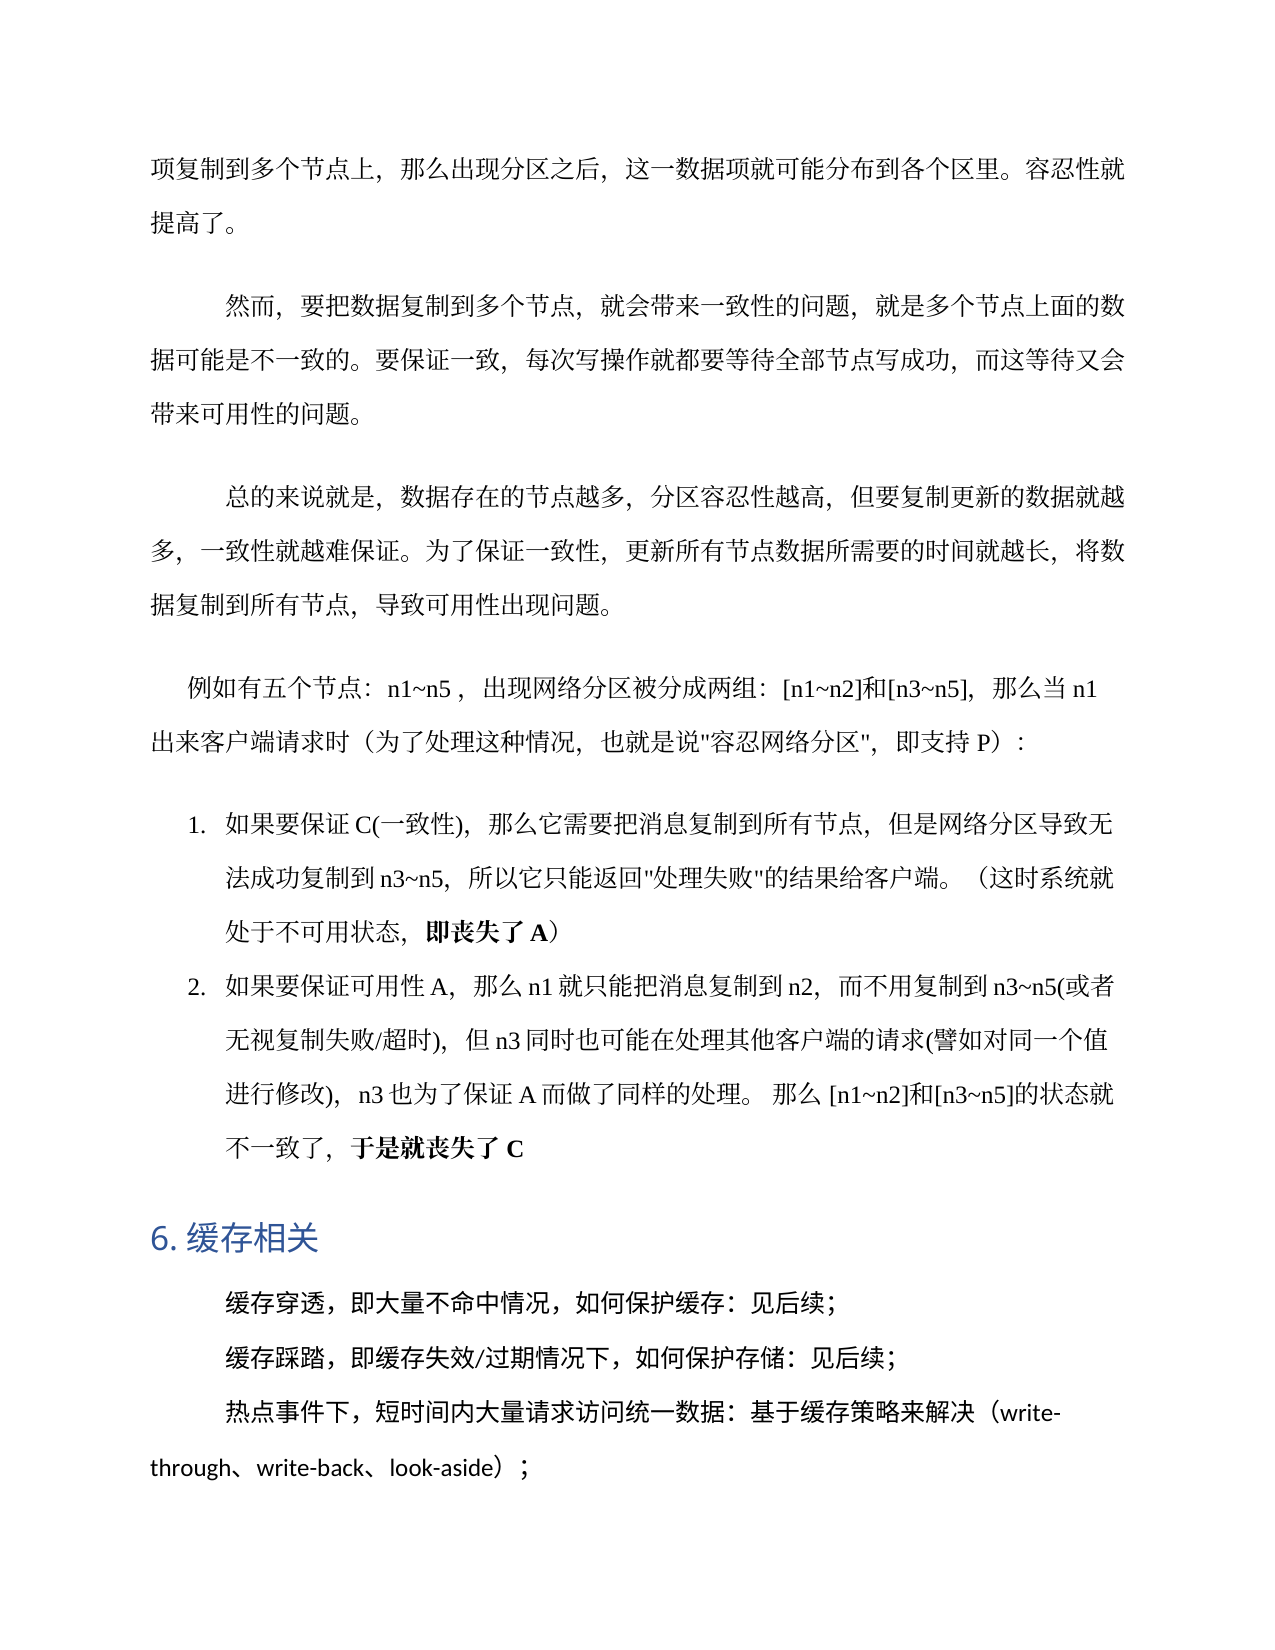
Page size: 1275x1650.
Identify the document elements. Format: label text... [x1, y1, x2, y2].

text 缓存穿透，即大量不命中情况，如何保护缓存：见后续； [150, 1284, 1125, 1320]
text 总的来说就是，数据存在的节点越多，分区容忍性越高，但要复制更新的数据就越多，一致性就越难保证。为了保证一致性，更新所有节点数据所需要的时间就越长，将数据复制到所有节点，导致可用性出现问题。 [150, 478, 1125, 621]
list 如果要保证C(一致性)，那么它需要把消息复制到所有节点，但是网络分区导致无法成功复制到n3~n5，所以它只能返回"处理失败"的结果给客户端。（这时系统就处于不可用状态，即丧失了A） [187, 805, 1125, 949]
text 然而，要把数据复制到多个节点，就会带来一致性的问题，就是多个节点上面的数据可能是不一致的。要保证一致，每次写操作就都要等待全部节点写成功，而这等待又会带来可用性的问题。 [150, 287, 1125, 431]
list 如果要保证可用性A，那么n1就只能把消息复制到n2，而不用复制到n3~n5(或者无视复制失败/超时)，但n3同时也可能在处理其他客户端的请求(譬如对同一个值进行修改)，n3也为了保证A而做了同样的处理。 那么 [n1~n2]和[n3~n5]的状态就不一致了，于是就丧失了 C [187, 967, 1125, 1164]
text 缓存踩踏，即缓存失效/过期情况下，如何保护存储：见后续； [150, 1338, 1125, 1374]
text 例如有五个节点：n1~n5 ，出现网络分区被分成两组：[n1~n2]和[n3~n5]，那么当n1出来客户端请求时（为了处理这种情况，也就是说"容忍网络分区"，即支持 P）： [150, 668, 1125, 758]
subtitle 6. 缓存相关 [150, 1211, 1125, 1260]
text 热点事件下，短时间内大量请求访问统一数据：基于缓存策略来解决（write-through、write-back、look-aside）； [150, 1393, 1125, 1483]
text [150, 150, 1125, 240]
